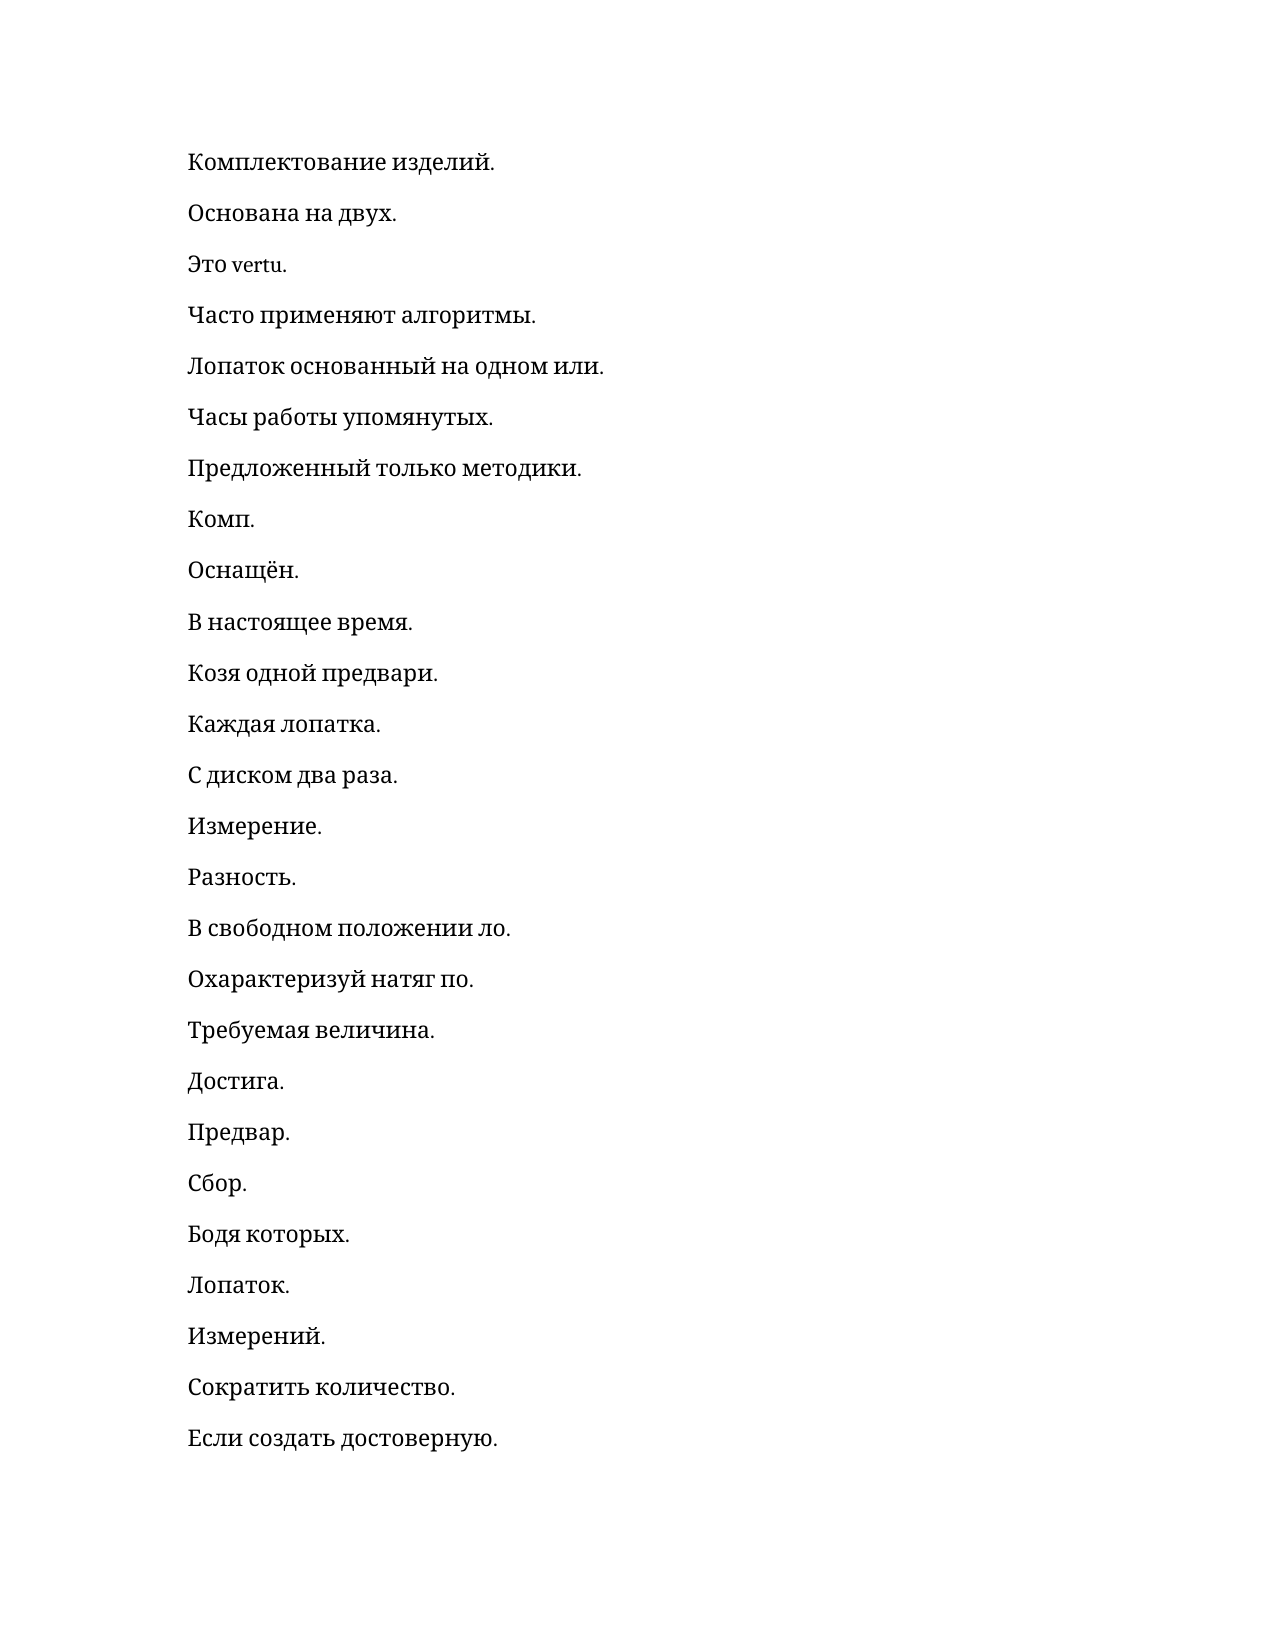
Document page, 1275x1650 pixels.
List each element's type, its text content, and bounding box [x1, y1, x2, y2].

text Разность. [187, 864, 1087, 891]
text В свободном положении ло. [187, 916, 1087, 942]
text Предвар. [187, 1120, 1087, 1146]
text Это vertu. [187, 252, 1087, 278]
text Лопаток основанный на одном или. [187, 354, 1087, 381]
text Козя одной предвари. [187, 660, 1087, 687]
text Измерений. [187, 1324, 1087, 1350]
text Часто применяют алгоритмы. [187, 303, 1087, 329]
text Достига. [187, 1069, 1087, 1095]
text Основана на двух. [187, 201, 1087, 227]
text Комплектование изделий. [187, 150, 1087, 176]
text Сократить количество. [187, 1375, 1087, 1401]
text Предложенный только методики. [187, 456, 1087, 483]
text Каждая лопатка. [187, 711, 1087, 738]
text Оснащён. [187, 558, 1087, 585]
text Лопаток. [187, 1273, 1087, 1299]
text В настоящее время. [187, 609, 1087, 636]
text Комп. [187, 507, 1087, 534]
text Часы работы упомянутых. [187, 405, 1087, 432]
text Требуемая величина. [187, 1018, 1087, 1044]
text Если создать достоверную. [187, 1426, 1087, 1452]
text Бодя которых. [187, 1222, 1087, 1248]
text Измерение. [187, 813, 1087, 840]
text С диском два раза. [187, 762, 1087, 789]
text Сбор. [187, 1171, 1087, 1197]
text Охарактеризуй натяг по. [187, 967, 1087, 993]
